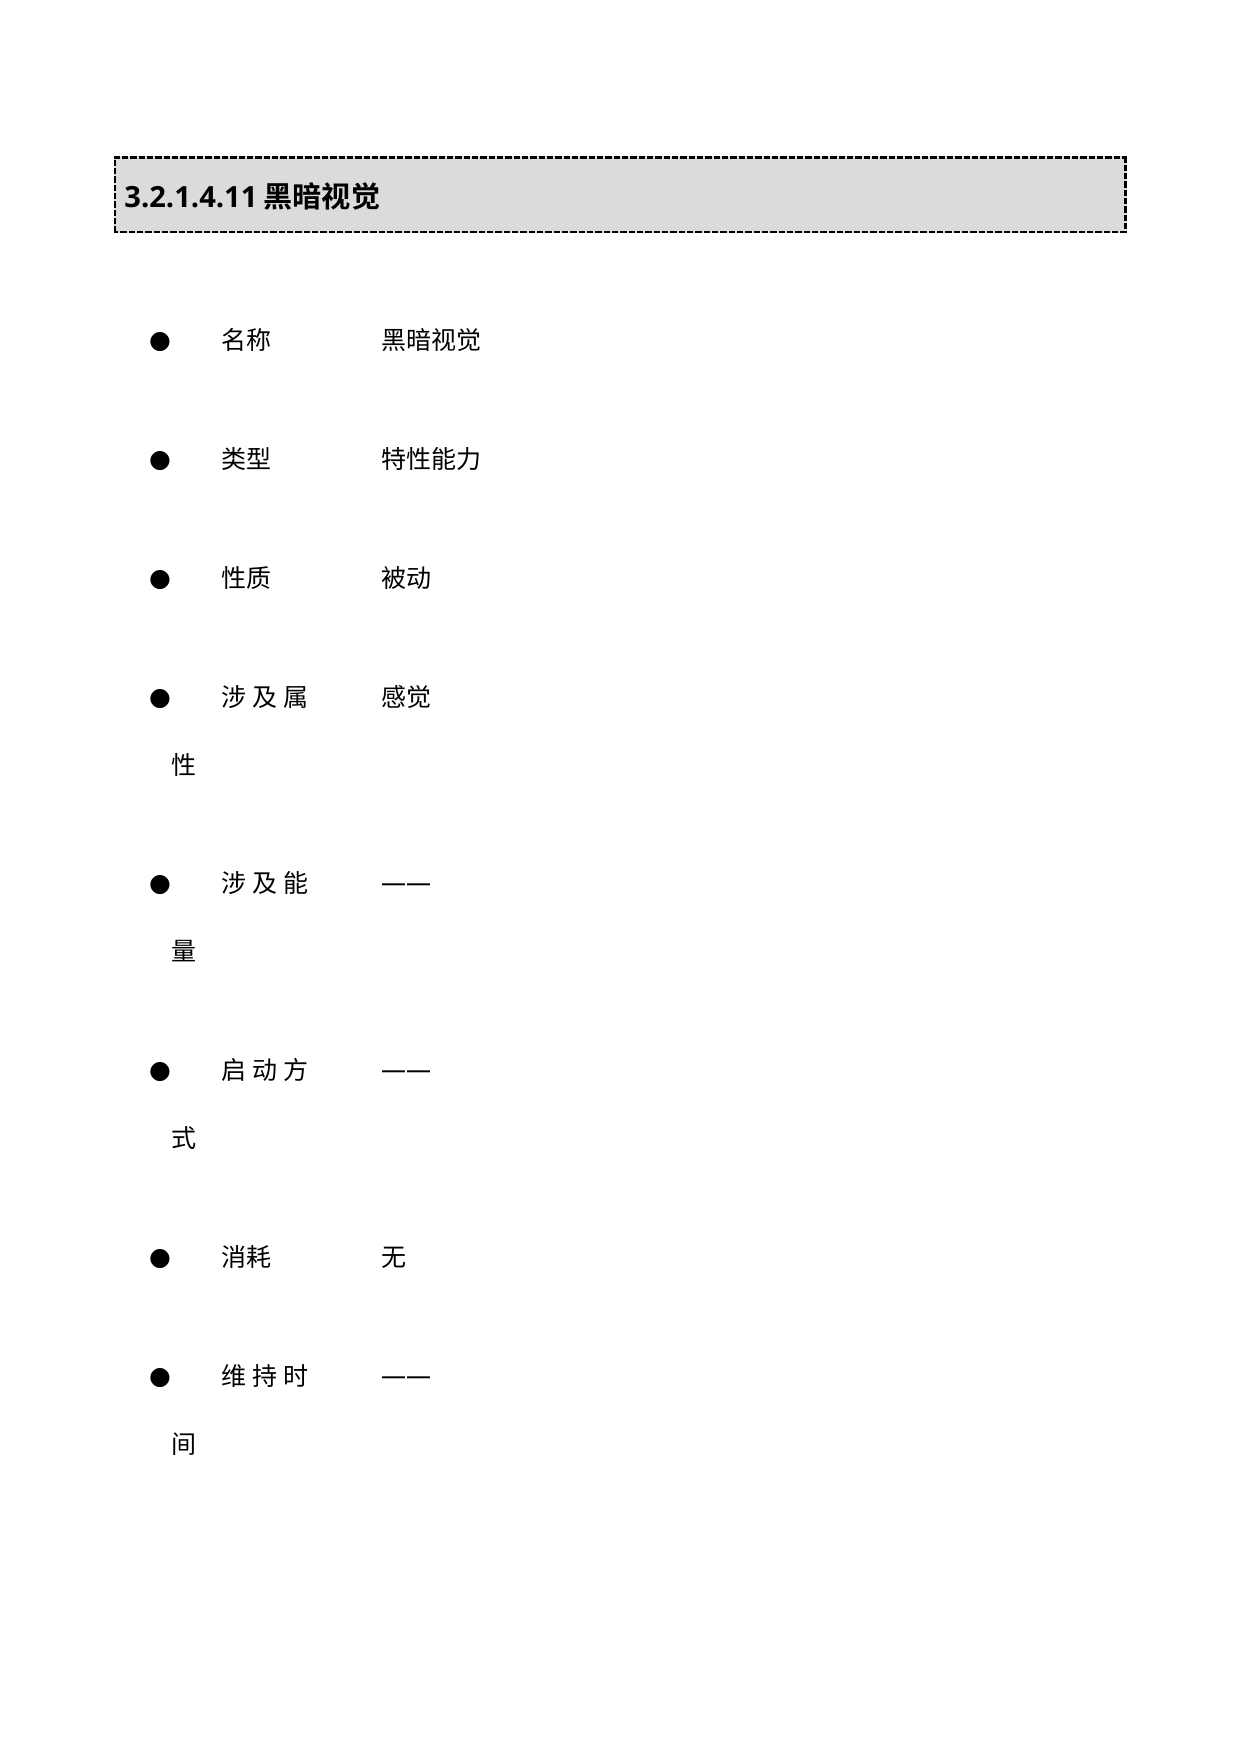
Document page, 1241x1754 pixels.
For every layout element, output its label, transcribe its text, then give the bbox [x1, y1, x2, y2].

table_cell ● [113, 661, 160, 848]
table_cell —— [320, 848, 941, 1035]
table_cell 特性能力 [320, 424, 941, 542]
table_cell 性质 [160, 543, 319, 661]
table_cell 类型 [160, 424, 319, 542]
table_cell 启动方式 [160, 1035, 319, 1222]
table_cell 涉及属性 [160, 661, 319, 848]
table_cell ● [113, 543, 160, 661]
table_header 黑暗视觉 [320, 305, 941, 424]
table_cell —— [320, 1035, 941, 1222]
table_cell ● [113, 1035, 160, 1222]
subtitle 3.2.1.4.11黑暗视觉 [114, 156, 1127, 233]
table_cell 维持时间 [160, 1341, 319, 1527]
table_cell —— [320, 1341, 941, 1527]
table_cell ● [113, 1222, 160, 1341]
table_cell 被动 [320, 543, 941, 661]
table_cell ● [113, 1341, 160, 1527]
table_header ● [113, 305, 160, 424]
table_cell 感觉 [320, 661, 941, 848]
table_cell 无 [320, 1222, 941, 1341]
table_cell 消耗 [160, 1222, 319, 1341]
table_header 名称 [160, 305, 319, 424]
table_cell ● [113, 848, 160, 1035]
table_cell ● [113, 424, 160, 542]
table_cell 涉及能量 [160, 848, 319, 1035]
